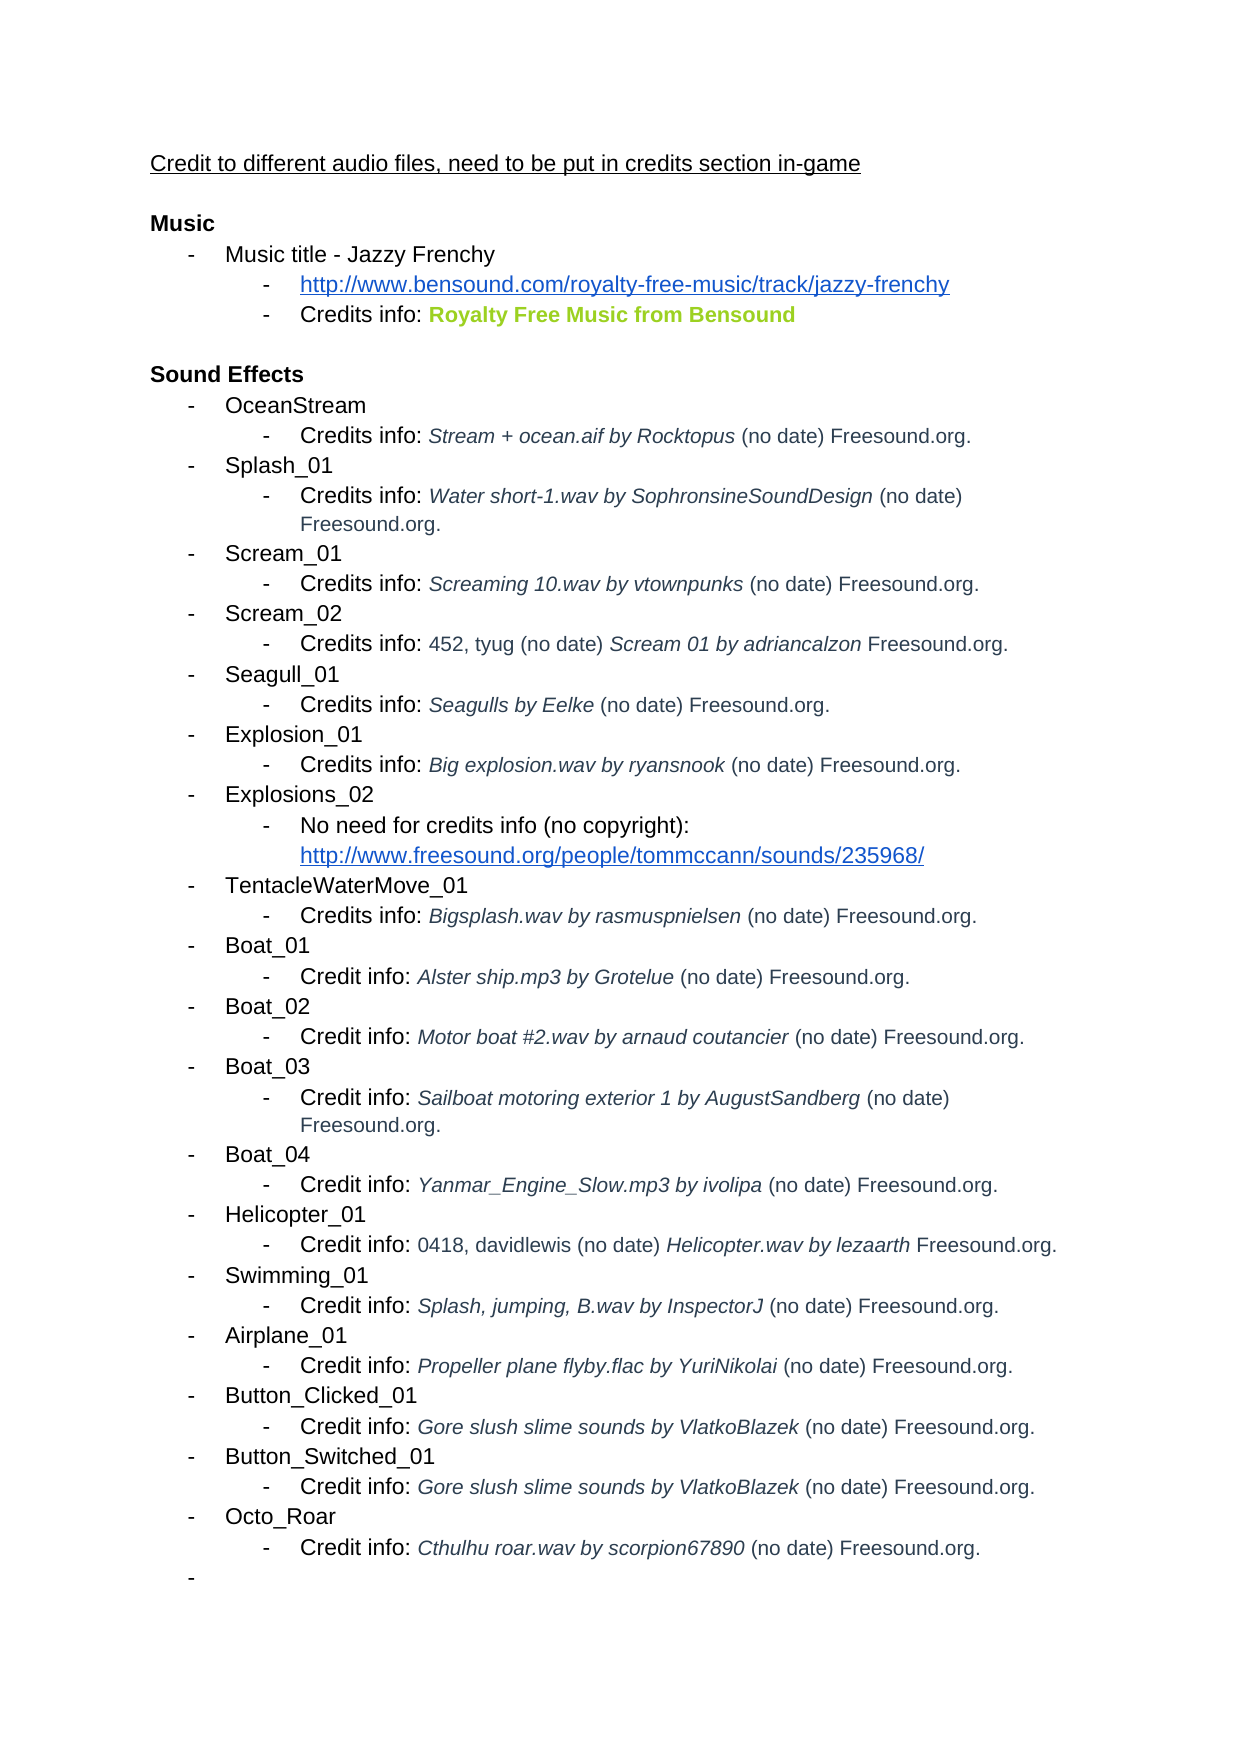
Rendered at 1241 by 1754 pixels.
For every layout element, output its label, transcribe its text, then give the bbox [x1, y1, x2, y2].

list Credit info: Gore slush slime sounds by VlatkoBlazek (no date) Freesound.org. [262, 1473, 1090, 1499]
list Boat_01 [187, 932, 1090, 959]
text Sound Effects [150, 361, 1090, 388]
list Explosion_01 [187, 721, 1090, 747]
list Music title - Jazzy Frenchy [187, 241, 1090, 267]
list Boat_03 [187, 1053, 1090, 1079]
list Credit info: Sailboat motoring exterior 1 by AugustSandberg (no date) Freesound.org. [262, 1083, 1090, 1137]
list Helicopter_01 [187, 1201, 1090, 1228]
list Scream_01 [187, 540, 1090, 566]
list Credits info: Seagulls by Eelke (no date) Freesound.org. [262, 691, 1090, 717]
list Credit info: 0418, davidlewis (no date) Helicopter.wav by lezaarth Freesound.org. [262, 1231, 1090, 1258]
list Swimming_01 [187, 1262, 1090, 1288]
list Credit info: Alster ship.mp3 by Grotelue (no date) Freesound.org. [262, 963, 1090, 989]
list Credit info: Yanmar_Engine_Slow.mp3 by ivolipa (no date) Freesound.org. [262, 1171, 1090, 1197]
list Credits info: Screaming 10.wav by vtownpunks (no date) Freesound.org. [262, 570, 1090, 596]
list Credits info: Big explosion.wav by ryansnook (no date) Freesound.org. [262, 751, 1090, 777]
text Music [150, 210, 1090, 237]
list Credits info: Water short-1.wav by SophronsineSoundDesign (no date) Freesound.org. [262, 482, 1090, 536]
list Credits info: Stream + ocean.aif by Rocktopus (no date) Freesound.org. [262, 422, 1090, 448]
list Credit info: Motor boat #2.wav by arnaud coutancier (no date) Freesound.org. [262, 1023, 1090, 1049]
list Scream_02 [187, 600, 1090, 626]
list Credit info: Splash, jumping, B.wav by InspectorJ (no date) Freesound.org. [262, 1292, 1090, 1318]
list Seagull_01 [187, 661, 1090, 687]
list Credit info: Propeller plane flyby.flac by YuriNikolai (no date) Freesound.org. [262, 1352, 1090, 1379]
list Splash_01 [187, 452, 1090, 478]
list Button_Clicked_01 [187, 1382, 1090, 1409]
list No need for credits info (no copyright): http://www.freesound.org/people/tommccann/sounds/235968/ [262, 812, 1090, 868]
list Boat_04 [187, 1141, 1090, 1167]
list Credit info: Cthulhu roar.wav by scorpion67890 (no date) Freesound.org. [262, 1533, 1090, 1560]
list OceanStream [187, 392, 1090, 418]
list http://www.bensound.com/royalty-free-music/track/jazzy-frenchy [262, 271, 1090, 297]
list Explosions_02 [187, 781, 1090, 808]
text Credit to different audio files, need to be put in credits section in-game [150, 150, 1090, 176]
list Airplane_01 [187, 1322, 1090, 1348]
list Boat_02 [187, 993, 1090, 1019]
list Credits info: Bigsplash.wav by rasmuspnielsen (no date) Freesound.org. [262, 902, 1090, 928]
list Credits info: Royalty Free Music from Bensound [262, 301, 1090, 327]
list Credits info: 452, tyug (no date) Scream 01 by adriancalzon Freesound.org. [262, 630, 1090, 657]
list Credit info: Gore slush slime sounds by VlatkoBlazek (no date) Freesound.org. [262, 1413, 1090, 1439]
list Button_Switched_01 [187, 1443, 1090, 1469]
list Octo_Roar [187, 1503, 1090, 1530]
list TentacleWaterMove_01 [187, 872, 1090, 898]
